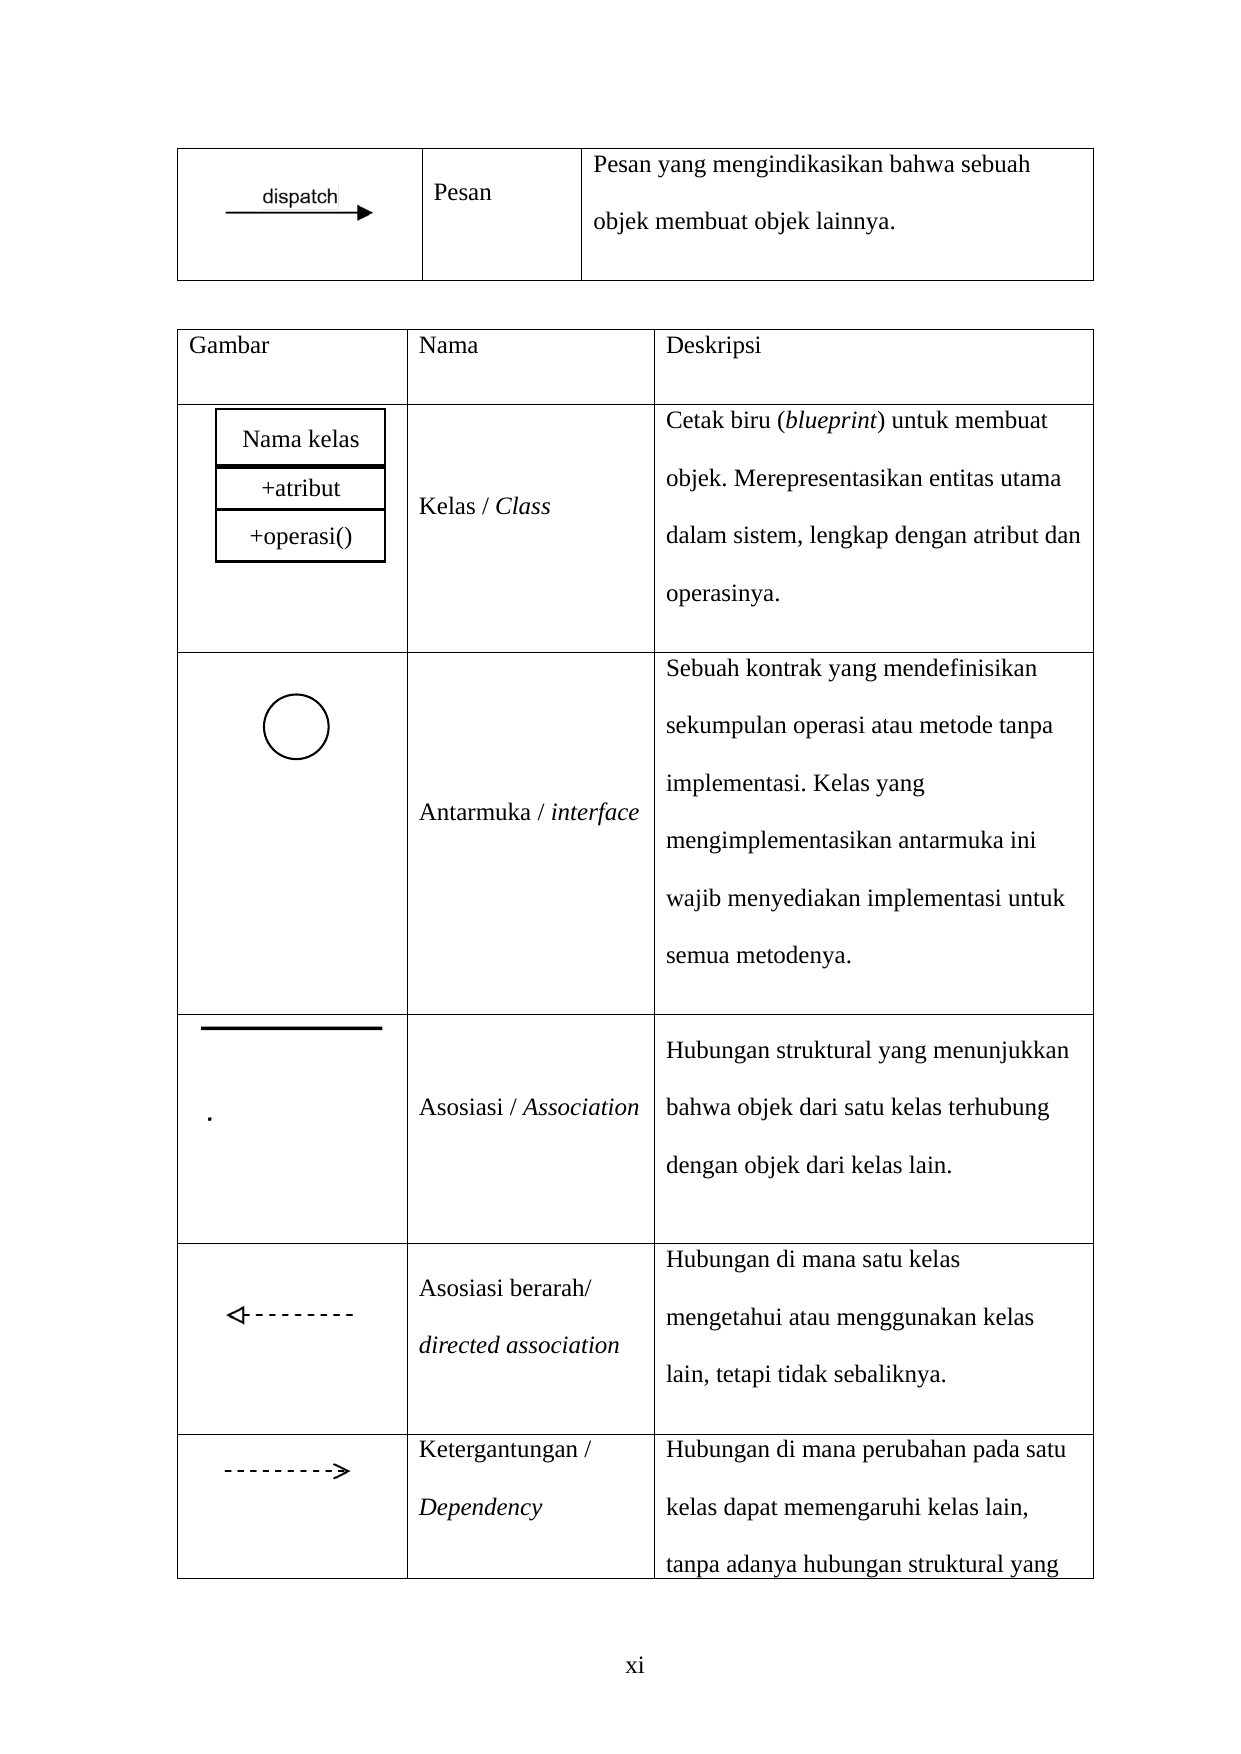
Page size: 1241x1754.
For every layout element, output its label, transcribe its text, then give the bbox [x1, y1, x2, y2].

table_cell [178, 405, 407, 652]
table_header Nama [408, 330, 654, 404]
table_cell [178, 1015, 407, 1243]
table_header Deskripsi [655, 330, 1093, 404]
picture [188, 1434, 389, 1510]
table_cell [178, 1244, 407, 1433]
picture [193, 163, 407, 247]
picture [188, 1277, 394, 1355]
table_cell Kelas / Class [408, 405, 654, 652]
table_cell Ketergantungan / Dependency [408, 1435, 654, 1578]
table_cell Cetak biru (blueprint) untuk membuat objek. Merepresentasikan entitas utama dalam sistem, lengkap dengan atribut dan operasinya. [655, 405, 1093, 652]
table_cell Hubungan struktural yang menunjukkan bahwa objek dari satu kelas terhubung dengan objek dari kelas lain. [655, 1015, 1093, 1243]
table_header Gambar [178, 330, 407, 404]
table_cell [178, 1435, 407, 1578]
table_cell Antarmuka / interface [408, 653, 654, 1014]
table_cell Sebuah kontrak yang mendefinisikan sekumpulan operasi atau metode tanpa implementasi. Kelas yang mengimplementasikan antarmuka ini wajib menyediakan implementasi untuk semua metodenya. [655, 653, 1093, 1014]
table_cell [178, 149, 422, 280]
table_cell Pesan yang mengindikasikan bahwa sebuah objek membuat objek lainnya. [582, 149, 1093, 280]
picture [188, 1015, 396, 1043]
table_cell Asosiasi berarah/ directed association [408, 1244, 654, 1433]
table_cell Hubungan di mana perubahan pada satu kelas dapat memengaruhi kelas lain, tanpa adanya hubungan struktural yang kuat [655, 1435, 1093, 1578]
table_cell Asosiasi / Association [408, 1015, 654, 1243]
table_cell [178, 653, 407, 1014]
table_cell Hubungan di mana satu kelas mengetahui atau menggunakan kelas lain, tetapi tidak sebaliknya. [655, 1244, 1093, 1433]
table_cell Pesan [423, 149, 581, 280]
